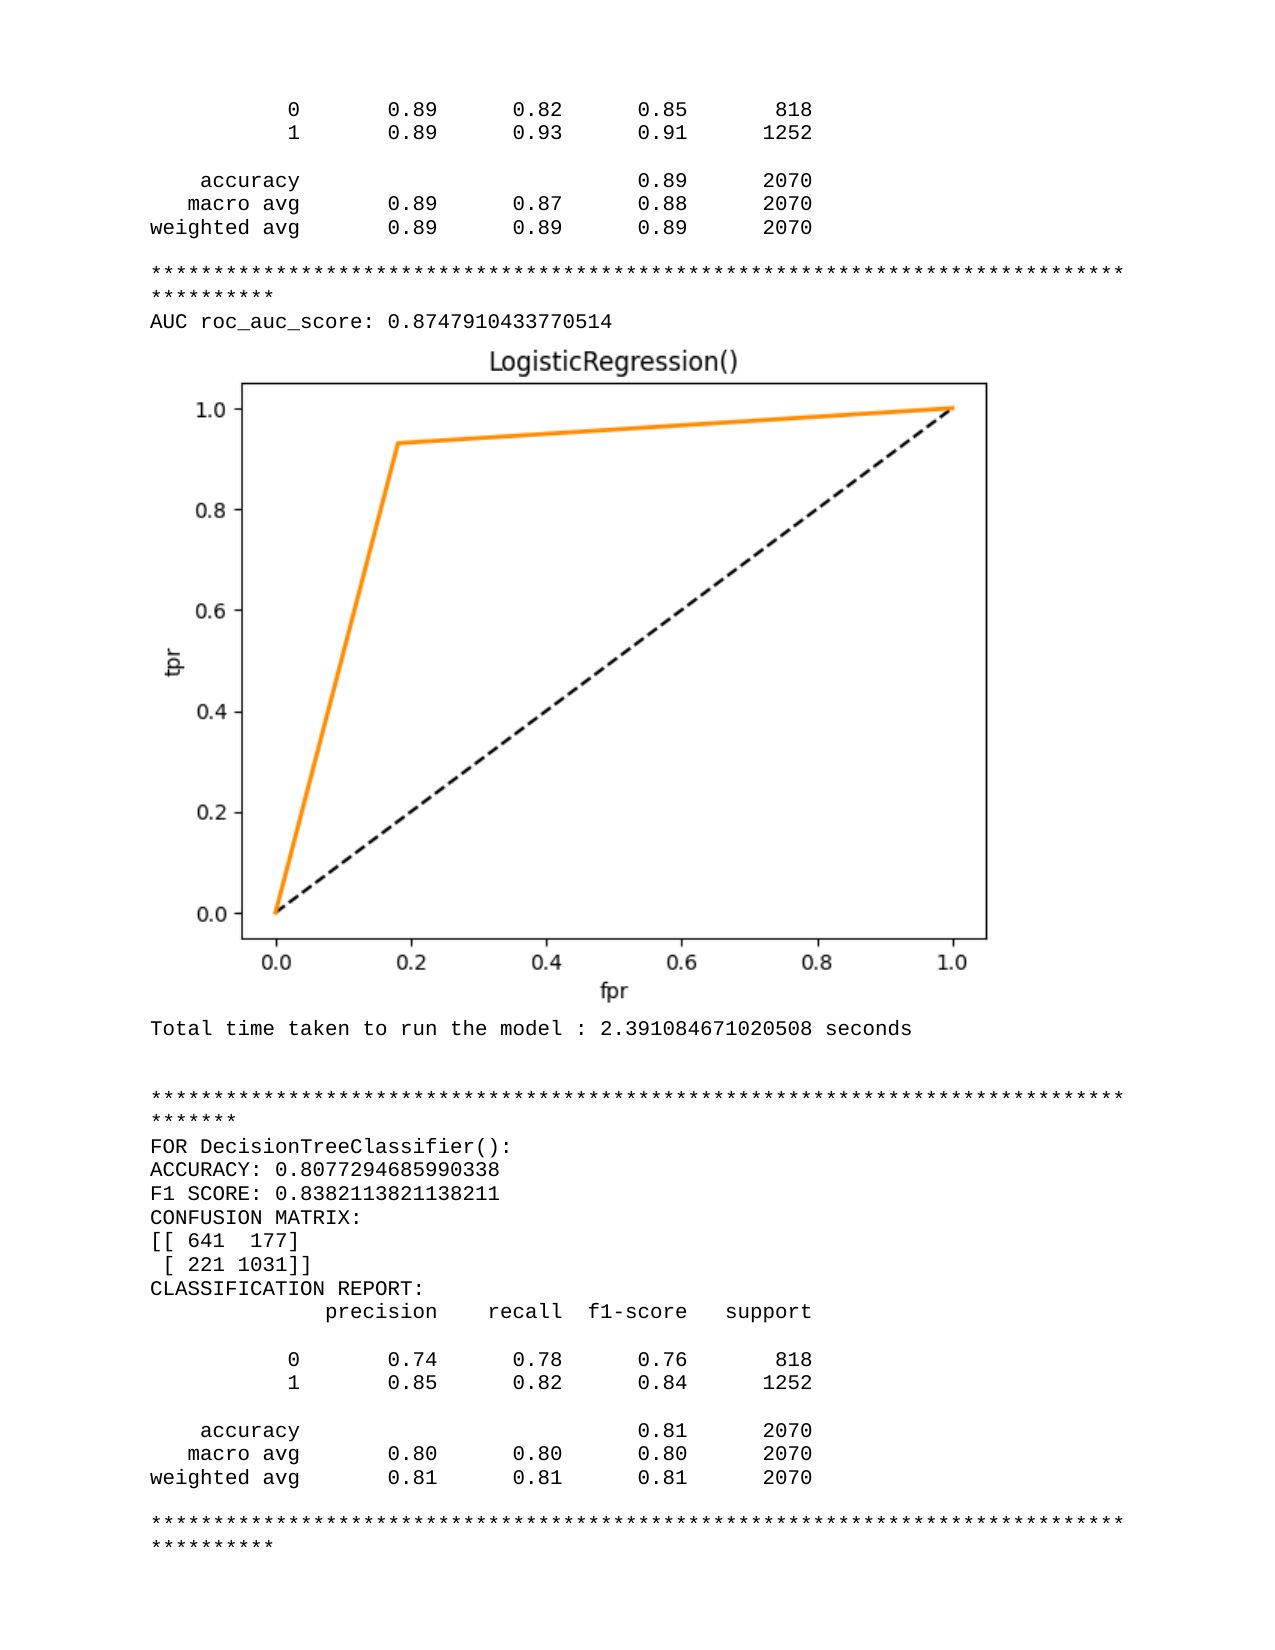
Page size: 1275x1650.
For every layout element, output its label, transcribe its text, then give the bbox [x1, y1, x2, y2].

text CONFUSION MATRIX: [150, 1207, 1125, 1230]
text accuracy 0.81 2070 [150, 1419, 1125, 1443]
text precision recall f1-score support [150, 1301, 1125, 1325]
text accuracy 0.89 2070 [150, 169, 1125, 193]
text 1 0.89 0.93 0.91 1252 [150, 122, 1125, 146]
text 0 0.74 0.78 0.76 818 [150, 1349, 1125, 1372]
text macro avg 0.80 0.80 0.80 2070 [150, 1443, 1125, 1467]
text macro avg 0.89 0.87 0.88 2070 [150, 193, 1125, 217]
text F1 SCORE: 0.8382113821138211 [150, 1183, 1125, 1207]
text [ 221 1031]] [150, 1254, 1125, 1278]
text CLASSIFICATION REPORT: [150, 1278, 1125, 1301]
text **************************************************************************************** [150, 264, 1125, 311]
text Total time taken to run the model : 2.391084671020508 seconds [150, 1018, 1125, 1041]
text weighted avg 0.81 0.81 0.81 2070 [150, 1467, 1125, 1491]
text ACCURACY: 0.8077294685990338 [150, 1159, 1125, 1183]
text [[ 641 177] [150, 1230, 1125, 1254]
text **************************************************************************************** [150, 1514, 1125, 1561]
text weighted avg 0.89 0.89 0.89 2070 [150, 217, 1125, 241]
text 0 0.89 0.82 0.85 818 [150, 99, 1125, 122]
picture [150, 335, 1001, 1018]
text 1 0.85 0.82 0.84 1252 [150, 1372, 1125, 1396]
text AUC roc_auc_score: 0.8747910433770514 [150, 311, 1125, 335]
text ************************************************************************************* [150, 1088, 1125, 1136]
text FOR DecisionTreeClassifier(): [150, 1136, 1125, 1159]
